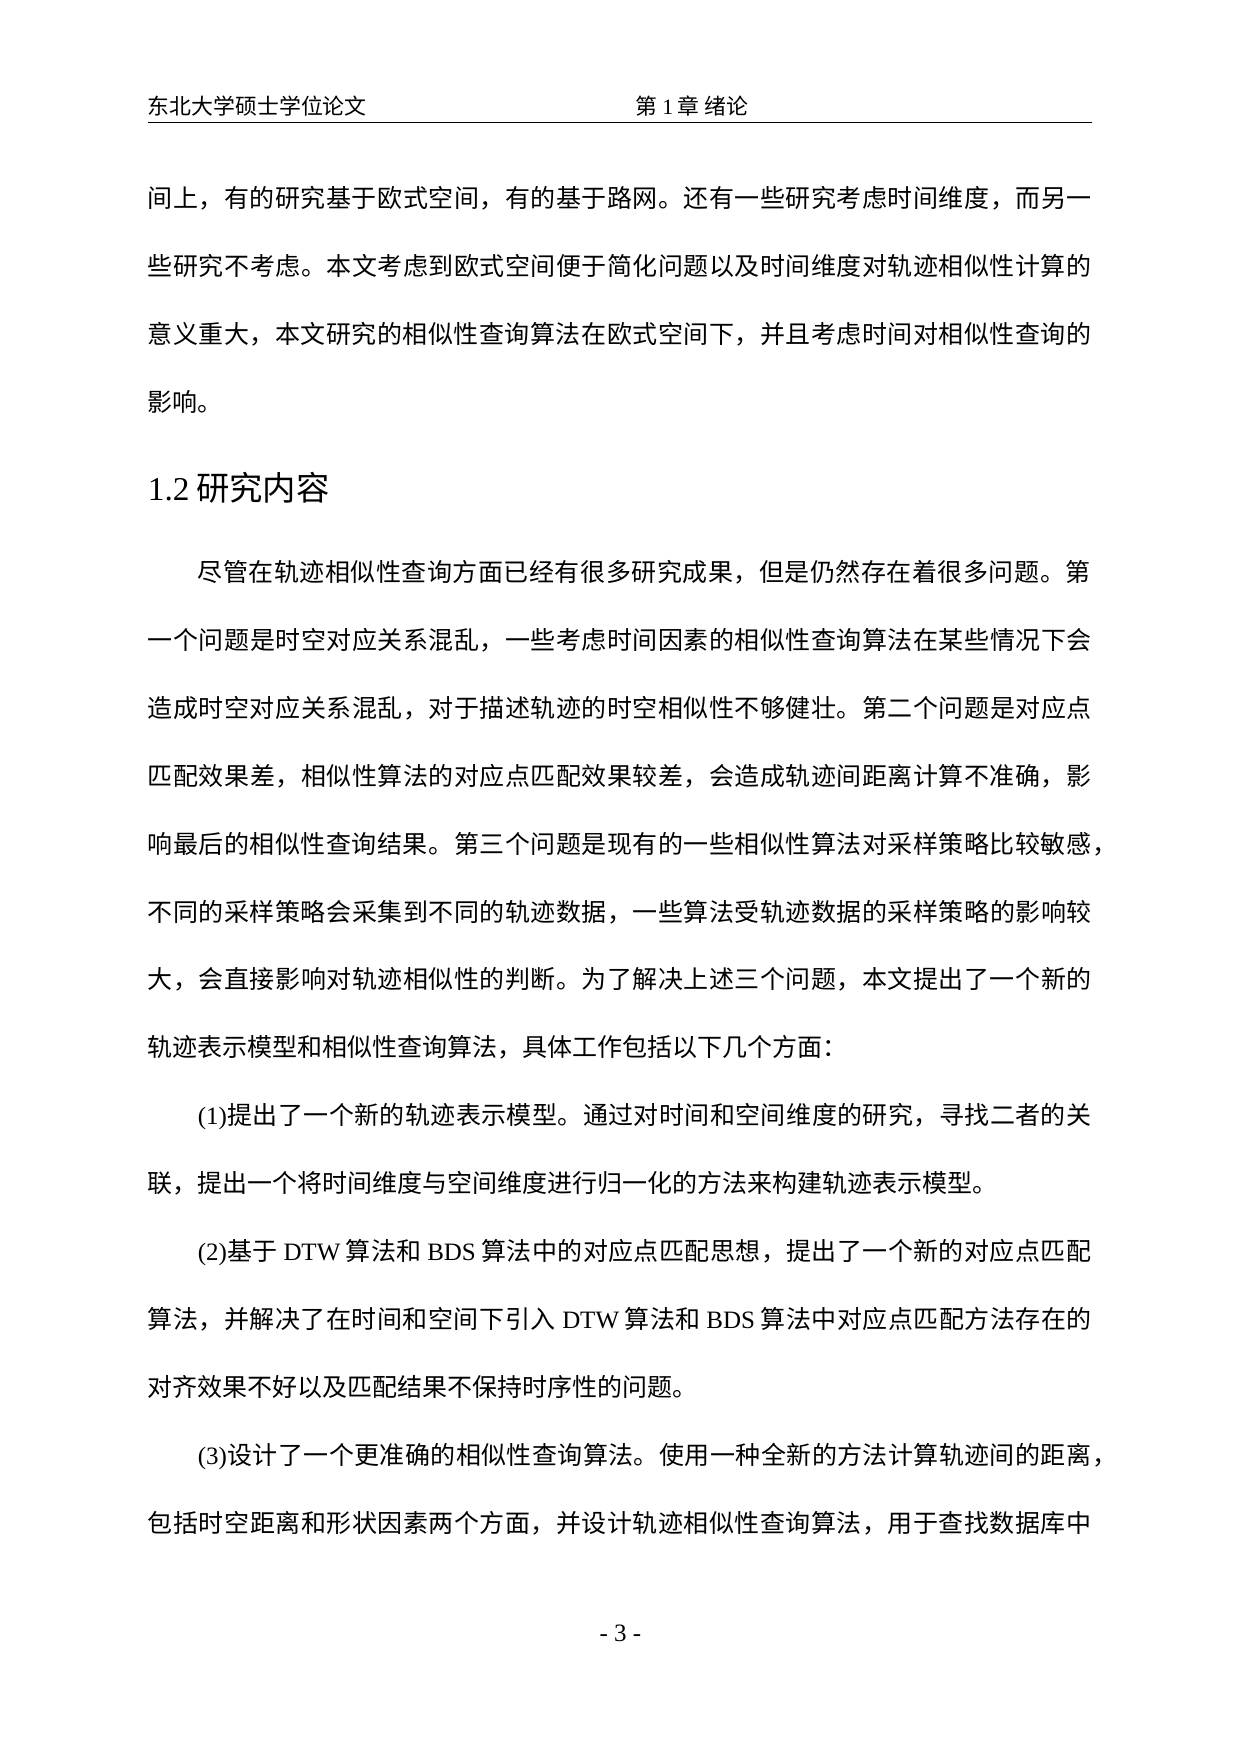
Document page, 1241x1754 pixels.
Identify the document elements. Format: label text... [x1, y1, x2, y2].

subtitle 1.2研究内容 [148, 452, 1092, 520]
text (1)提出了一个新的轨迹表示模型。通过对时间和空间维度的研究，寻找二者的关联，提出一个将时间维度与空间维度进行归一化的方法来构建轨迹表示模型。 [148, 1080, 1092, 1216]
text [148, 163, 1092, 435]
text 尽管在轨迹相似性查询方面已经有很多研究成果，但是仍然存在着很多问题。第一个问题是时空对应关系混乱，一些考虑时间因素的相似性查询算法在某些情况下会造成时空对应关系混乱，对于描述轨迹的时空相似性不够健壮。第二个问题是对应点匹配效果差，相似性算法的对应点匹配效果较差，会造成轨迹间距离计算不准确，影响最后的相似性查询结果。第三个问题是现有的一些相似性算法对采样策略比较敏感，不同的采样策略会采集到不同的轨迹数据，一些算法受轨迹数据的采样策略的影响较大，会直接影响对轨迹相似性的判断。为了解决上述三个问题，本文提出了一个新的轨迹表示模型和相似性查询算法，具体工作包括以下几个方面： [148, 537, 1092, 1080]
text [148, 1419, 1092, 1555]
text (2)基于DTW算法和BDS算法中的对应点匹配思想，提出了一个新的对应点匹配算法，并解决了在时间和空间下引入DTW算法和BDS算法中对应点匹配方法存在的对齐效果不好以及匹配结果不保持时序性的问题。 [148, 1216, 1092, 1419]
